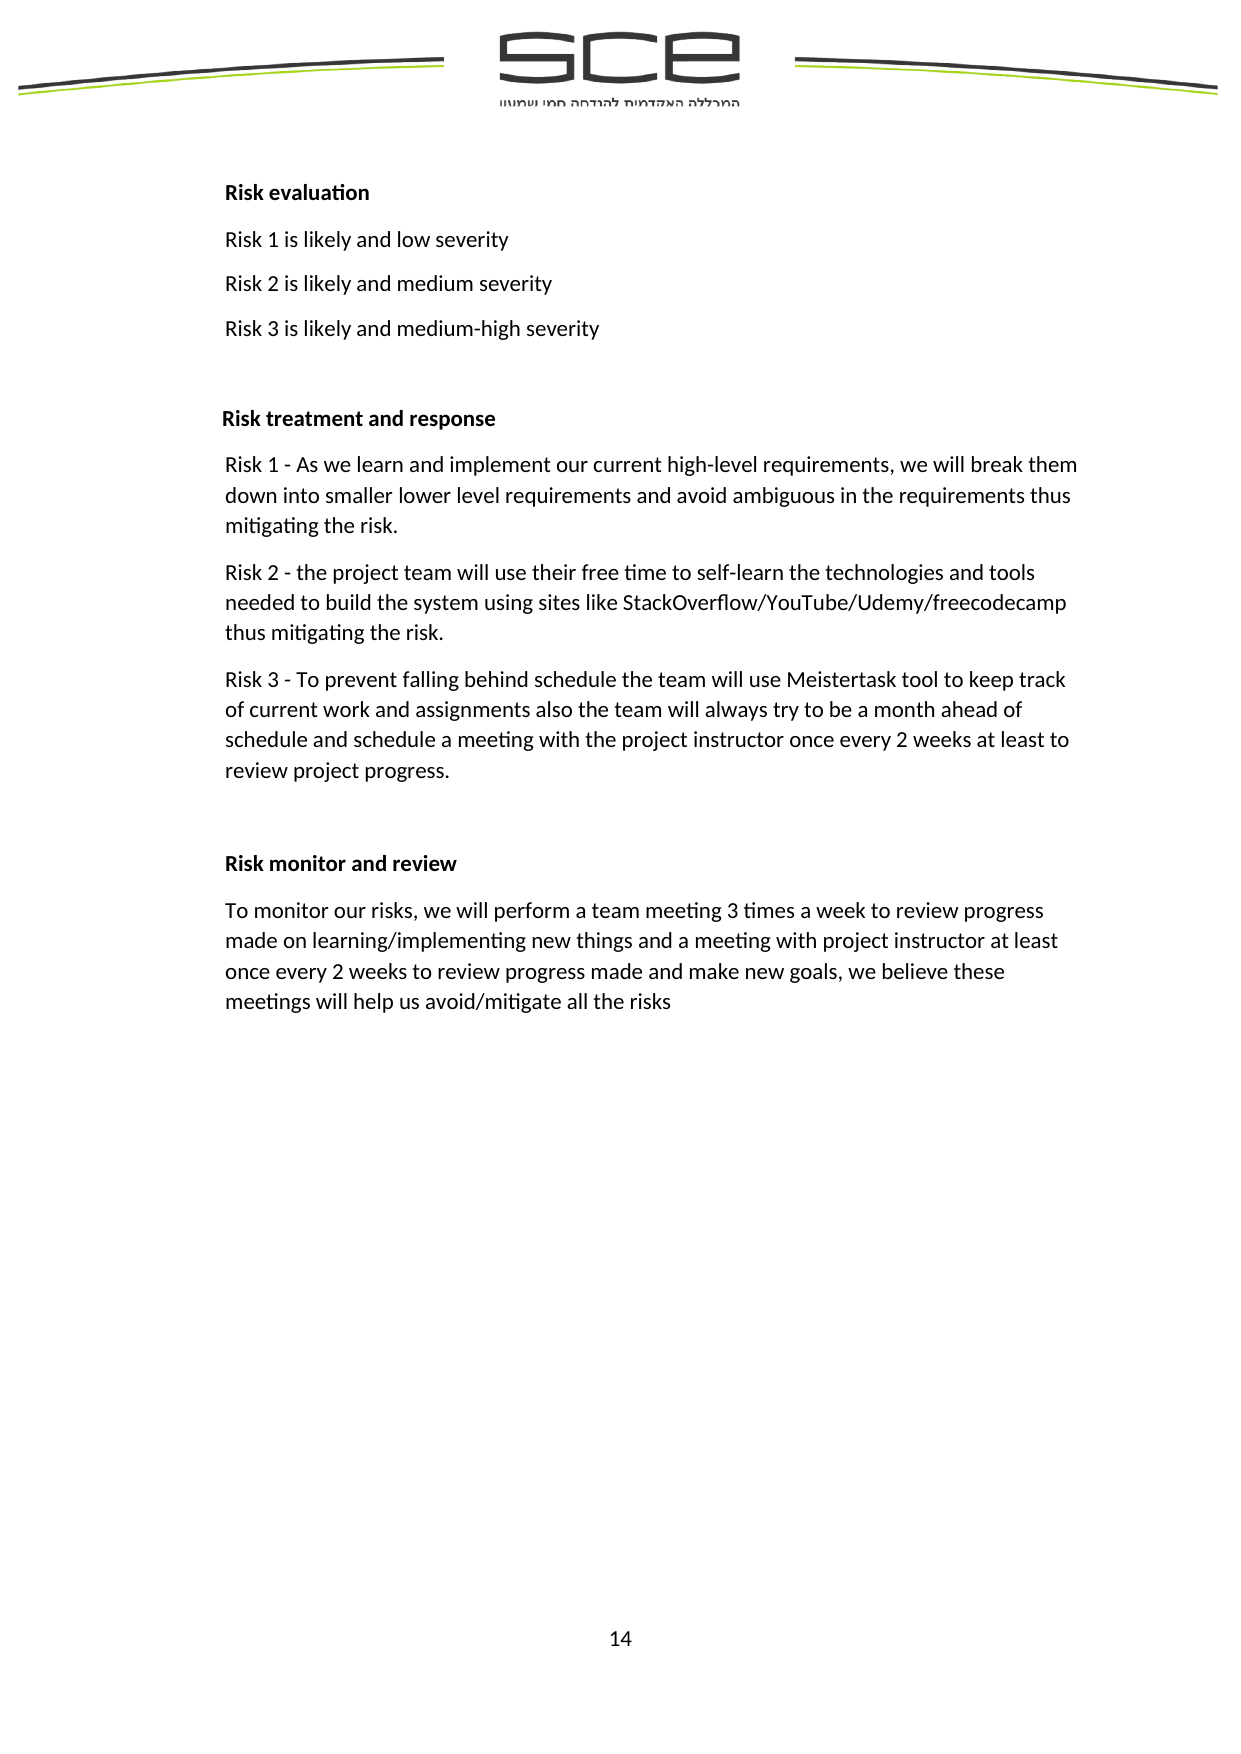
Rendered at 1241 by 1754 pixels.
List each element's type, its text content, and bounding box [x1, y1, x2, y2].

text Risk 3 is likely and medium-high severity [225, 314, 1090, 342]
text Risk 2 - the project team will use their free time to self-learn the technologies and tools needed to build the system using sites like StackOverflow/YouTube/Udemy/freecodecamp thus mitigating the risk. [225, 558, 1090, 646]
text To monitor our risks, we will perform a team meeting 3 times a week to review progress made on learning/implementing new things and a meeting with project instructor at least once every 2 weeks to review progress made and make new goals, we believe these meetings will help us avoid/mitigate all the risks [225, 896, 1090, 1015]
text Risk monitor and review [225, 849, 1090, 877]
text Risk 2 is likely and medium severity [225, 269, 1090, 298]
text Risk treatment and response [150, 404, 1090, 432]
text Risk 1 is likely and low severity [225, 225, 1090, 253]
text Risk 3 - To prevent falling behind schedule the team will use Meistertask tool to keep track of current work and assignments also the team will always try to be a month ahead of schedule and schedule a meeting with the project instructor once every 2 weeks at least to review project progress. [225, 665, 1090, 784]
text Risk 1 - As we learn and implement our current high-level requirements, we will break them down into smaller lower level requirements and avoid ambiguous in the requirements thus mitigating the risk. [225, 451, 1090, 539]
picture [17, 31, 1218, 107]
text Risk evaluation [225, 178, 1090, 206]
